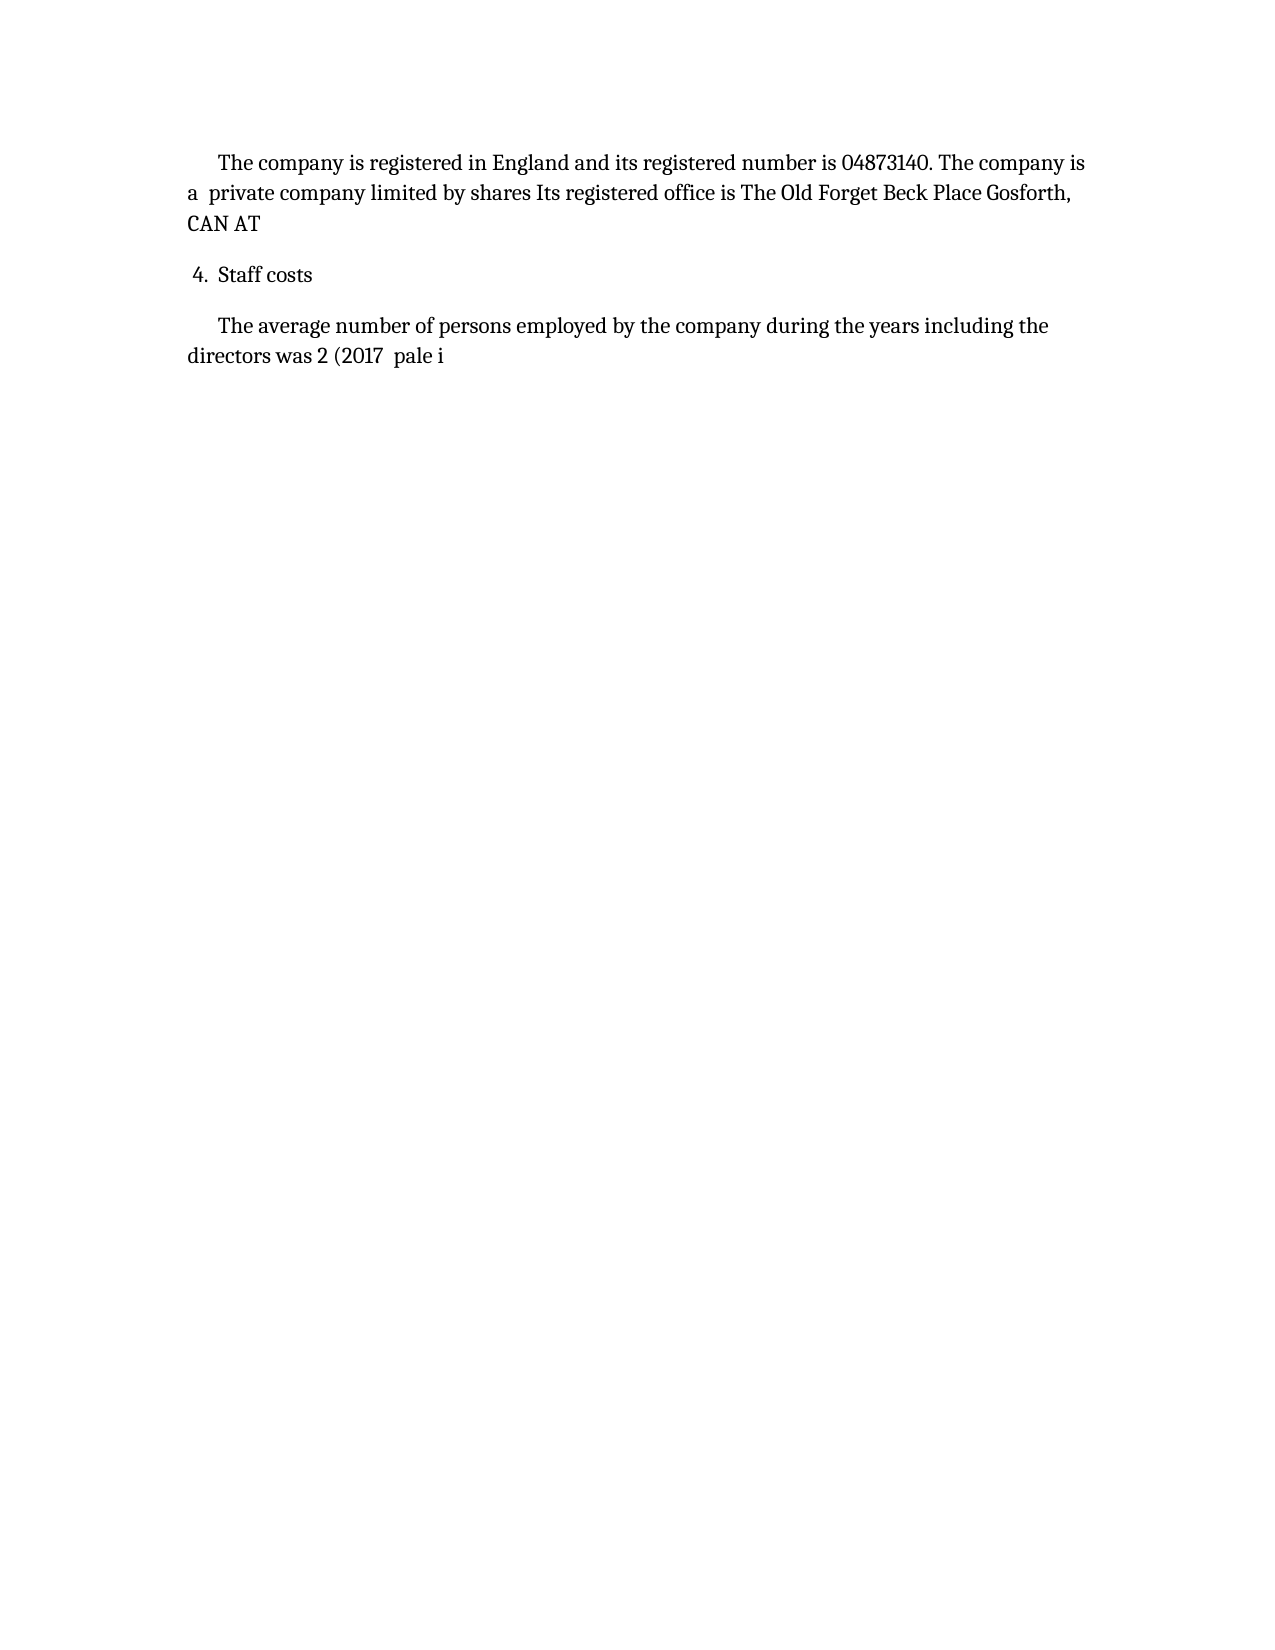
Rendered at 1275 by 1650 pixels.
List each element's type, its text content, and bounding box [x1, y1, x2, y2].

text The average number of persons employed by the company during the years including the directors was 2 (2017 pale i [187, 312, 1087, 369]
text 4. Staff costs [187, 261, 1087, 288]
text The company is registered in England and its registered number is 04873140. The company is a private company limited by shares Its registered office is The Old Forget Beck Place Gosforth, CAN AT [187, 150, 1087, 237]
